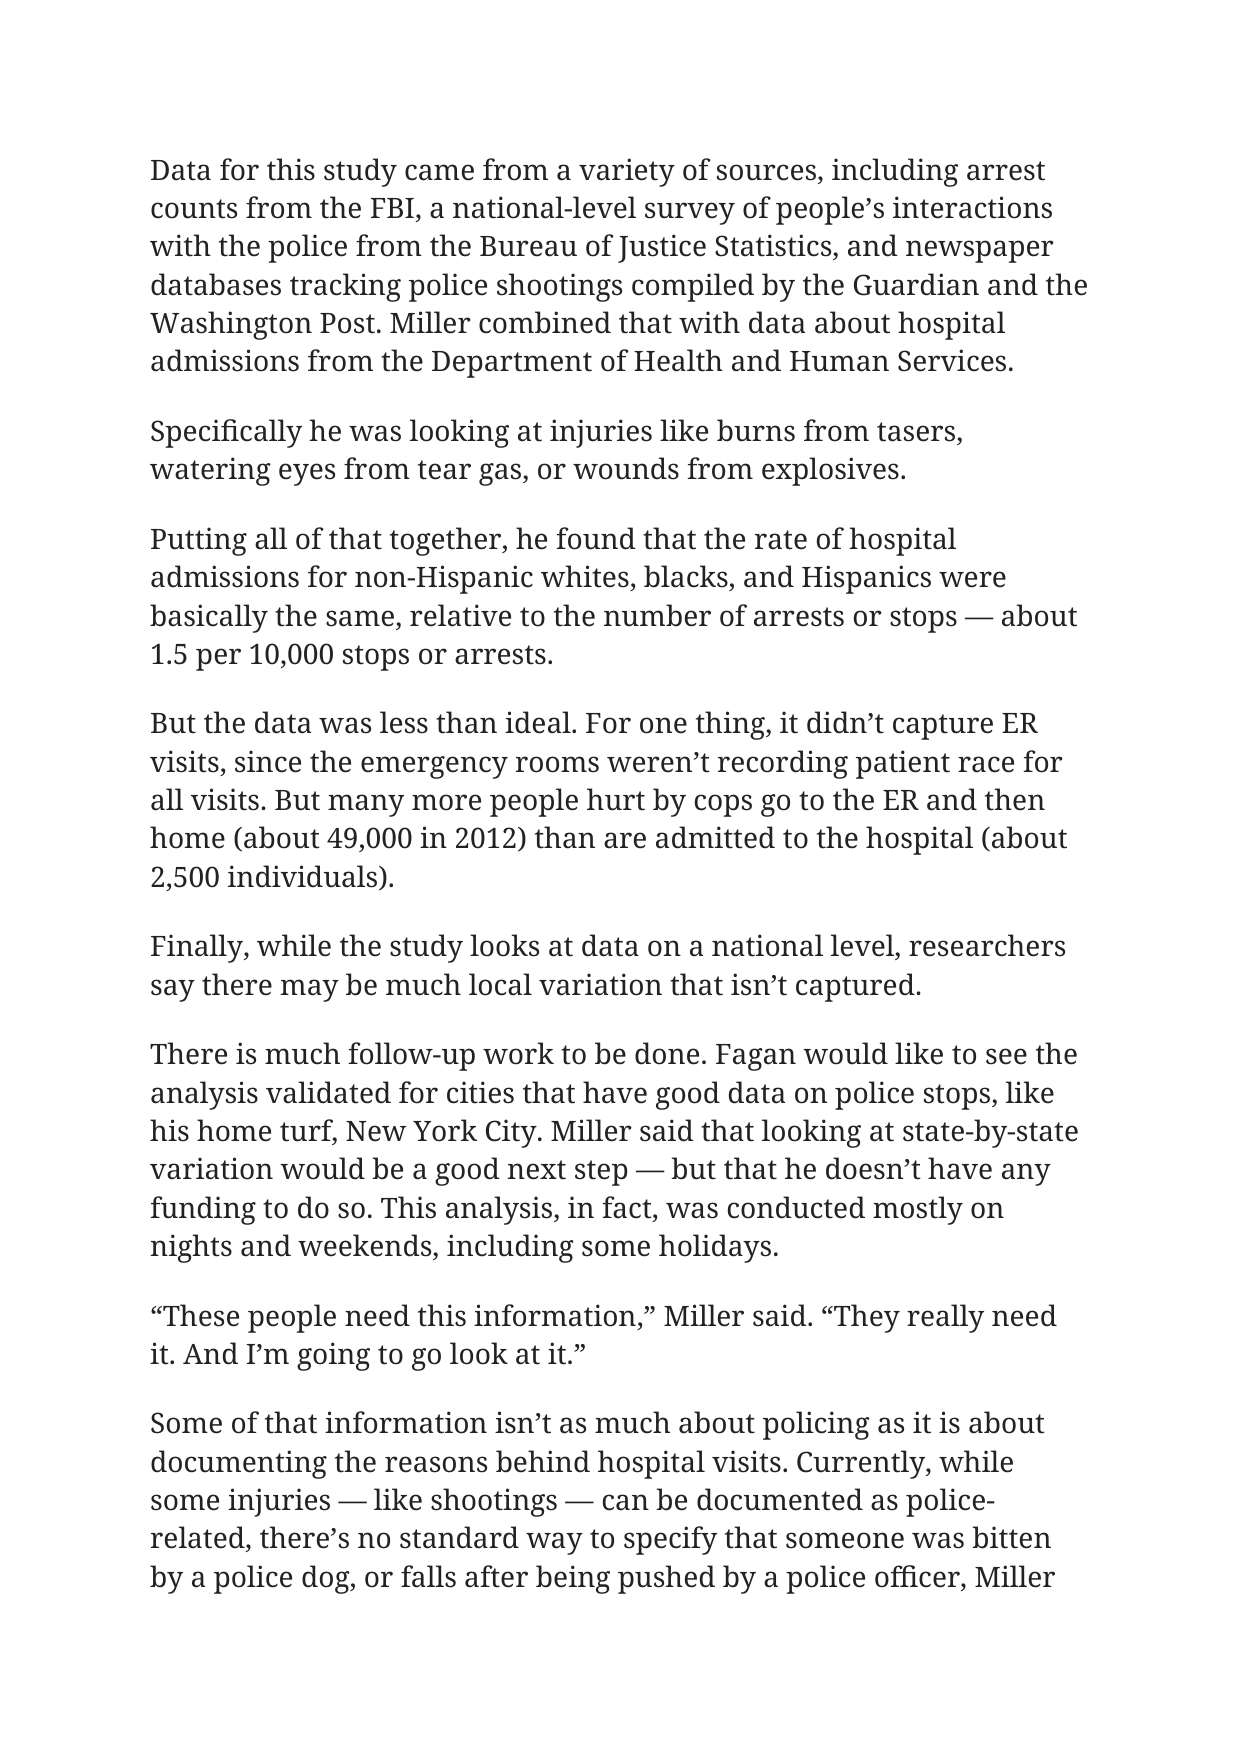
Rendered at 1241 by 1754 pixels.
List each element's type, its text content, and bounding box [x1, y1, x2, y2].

text Specifically he was looking at injuries like burns from tasers, watering eyes from tear gas, or wounds from explosives. [150, 411, 1090, 488]
text There is much follow-up work to be done. Fagan would like to see the analysis validated for cities that have good data on police stops, like his home turf, New York City. Miller said that looking at state-by-state variation would be a good next step — but that he doesn’t have any funding to do so. This analysis, in fact, was conducted mostly on nights and weekends, including some holidays. [150, 1034, 1090, 1264]
text Data for this study came from a variety of sources, including arrest counts from the FBI, a national-level survey of people’s interactions with the police from the Bureau of Justice Statistics, and newspaper databases tracking police shootings compiled by the Guardian and the Washington Post. Miller combined that with data about hospital admissions from the Department of Health and Human Services. [150, 150, 1090, 380]
text “These people need this information,” Miller said. “They really need it. And I’m going to go look at it.” [150, 1296, 1090, 1372]
text Putting all of that together, he found that the rate of hospital admissions for non-Hispanic whites, blacks, and Hispanics were basically the same, relative to the number of arrests or stops — about 1.5 per 10,000 stops or arrests. [150, 519, 1090, 672]
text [150, 1404, 1090, 1595]
text But the data was less than ideal. For one thing, it didn’t capture ER visits, since the emergency rooms weren’t recording patient race for all visits. But many more people hurt by cops go to the ER and then home (about 49,000 in 2012) than are admitted to the hospital (about 2,500 individuals). [150, 704, 1090, 895]
text Finally, while the study looks at data on a national level, researchers say there may be much local variation that isn’t captured. [150, 927, 1090, 1003]
